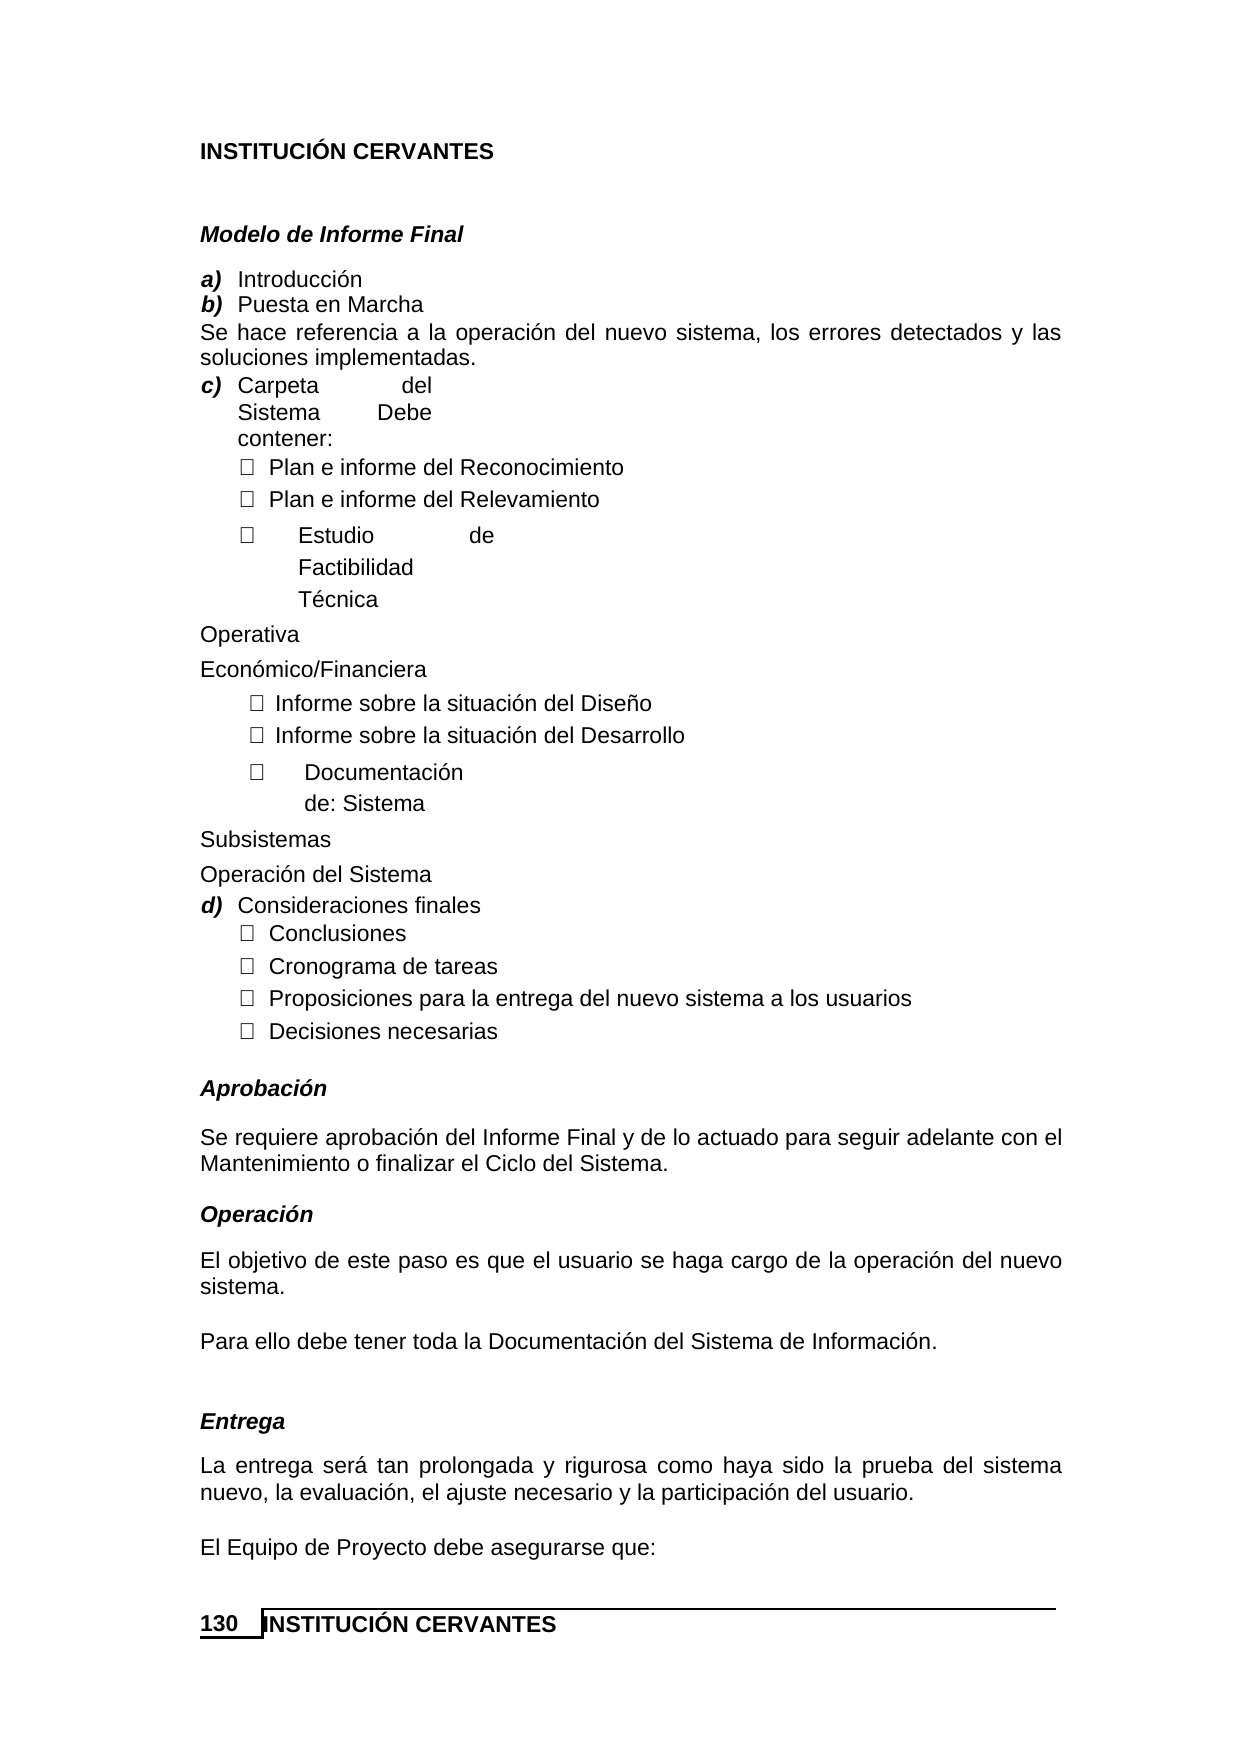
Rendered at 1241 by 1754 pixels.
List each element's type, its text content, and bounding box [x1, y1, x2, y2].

list Estudio de Factibilidad Técnica [238, 518, 494, 613]
text INSTITUCIÓN CERVANTES [200, 138, 1063, 164]
list Documentación de: Sistema [248, 754, 467, 818]
list Plan e informe del Relevamiento [238, 486, 1063, 512]
text Se hace referencia a la operación del nuevo sistema, los errores detectados y las soluciones implementadas. [200, 320, 1063, 370]
list Plan e informe del Reconocimiento [238, 453, 1063, 480]
list Consideraciones finales [201, 892, 1063, 918]
text Aprobación [200, 1075, 1063, 1102]
table_header 130 [200, 1608, 261, 1636]
list Informe sobre la situación del Desarrollo [248, 722, 1063, 748]
text Operativa [200, 620, 1063, 648]
text Para ello debe tener toda la Documentación del Sistema de Información. [200, 1328, 1063, 1354]
text Modelo de Informe Final [200, 221, 1063, 247]
text Subsistemas [200, 824, 1063, 853]
text Económico/Financiera [200, 655, 1063, 683]
list Proposiciones para la entrega del nuevo sistema a los usuarios [238, 985, 1063, 1012]
list Decisiones necesarias [238, 1018, 1063, 1044]
list Introducción [201, 266, 1063, 292]
text Operación del Sistema [200, 859, 1063, 888]
list Conclusiones [238, 920, 1063, 947]
text Operación [200, 1201, 1063, 1227]
table_header INSTITUCIÓN CERVANTES [264, 1610, 1056, 1636]
list Puesta en Marcha [201, 292, 1063, 318]
list Carpeta del Sistema Debe contener: [201, 372, 432, 451]
text Entrega [200, 1408, 1063, 1434]
list Cronograma de tareas [238, 953, 1063, 979]
text El Equipo de Proyecto debe asegurarse que: [200, 1534, 1063, 1560]
text El objetivo de este paso es que el usuario se haga cargo de la operación del nuevo sistema. [200, 1247, 1063, 1300]
text La entrega será tan prolongada y rigurosa como haya sido la prueba del sistema nuevo, la evaluación, el ajuste necesario y la participación del usuario. [200, 1453, 1063, 1505]
text Se requiere aprobación del Informe Final y de lo actuado para seguir adelante con el Mantenimiento o finalizar el Ciclo del Sistema. [200, 1123, 1063, 1176]
list Informe sobre la situación del Diseño [248, 689, 1063, 716]
